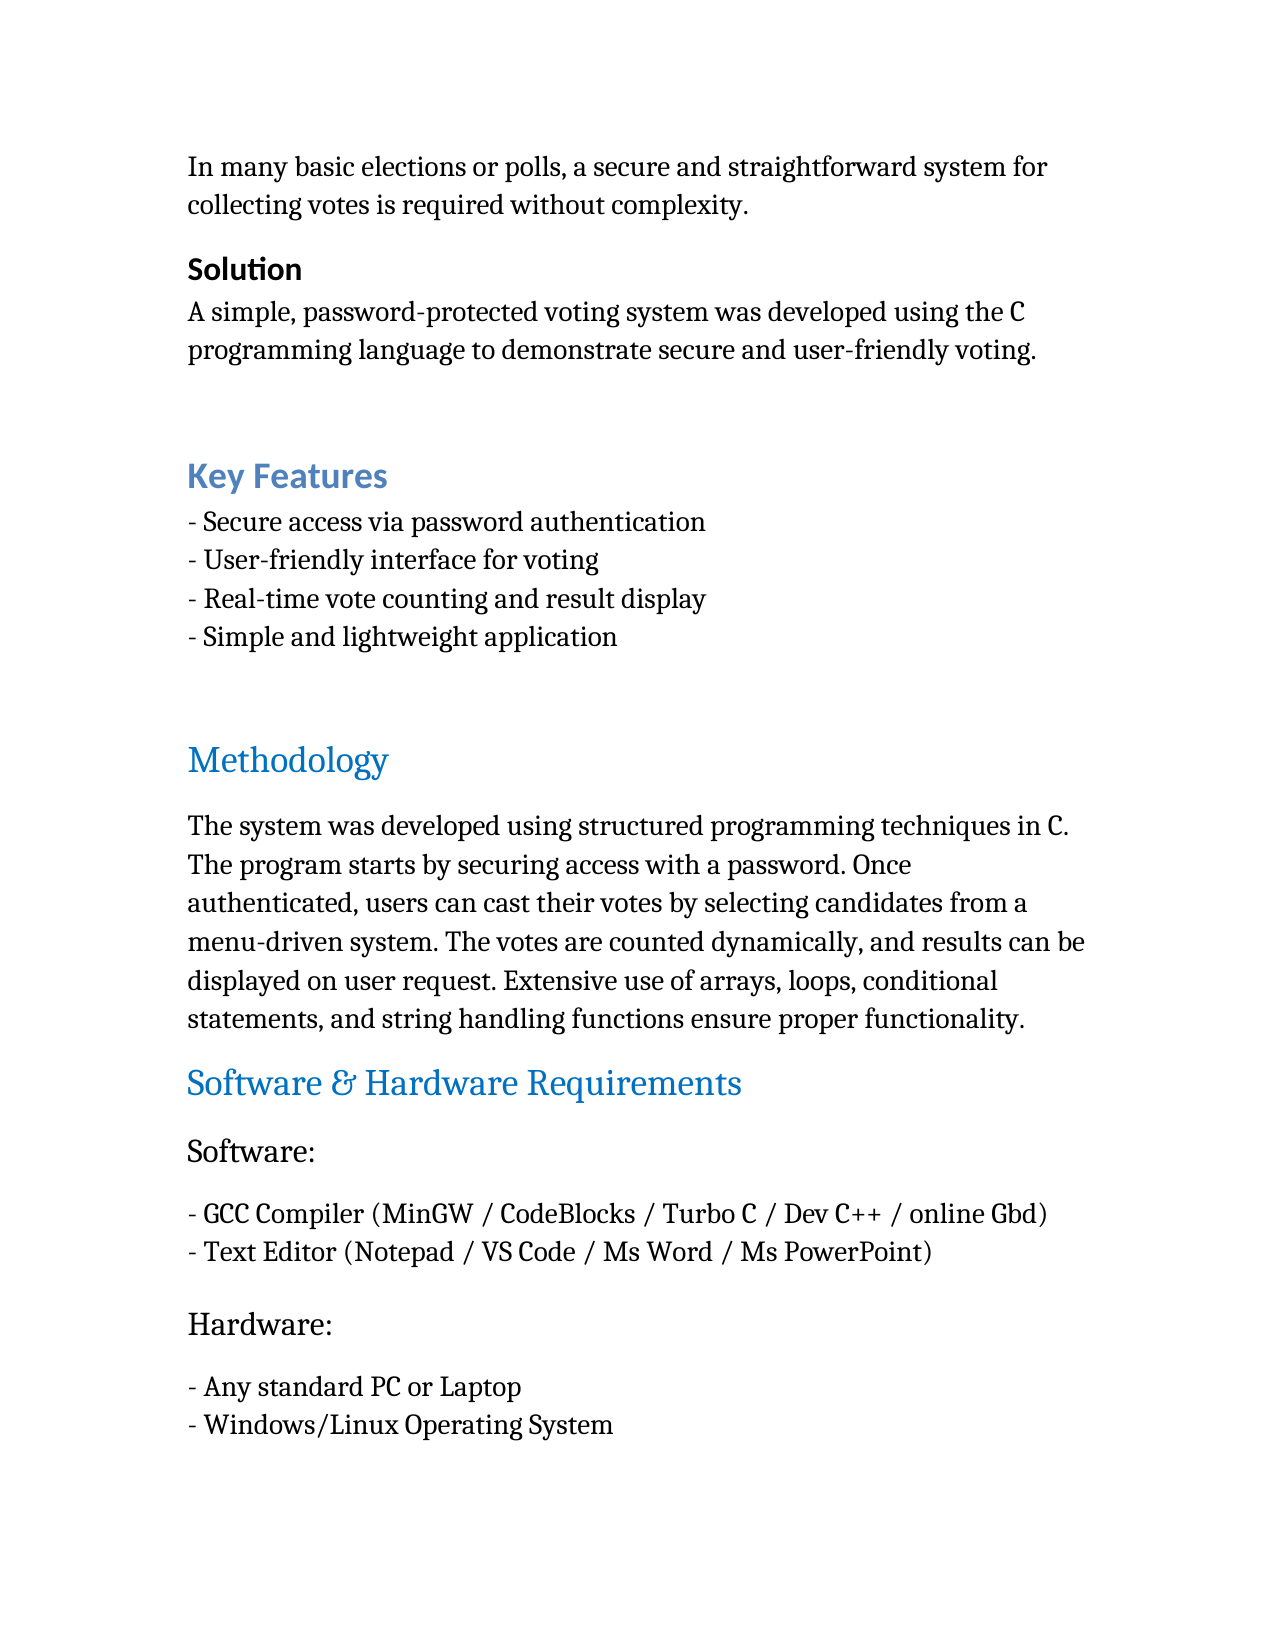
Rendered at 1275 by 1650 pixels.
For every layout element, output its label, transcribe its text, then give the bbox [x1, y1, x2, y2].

text Software & Hardware Requirements [187, 1062, 1087, 1105]
text - GCC Compiler (MinGW / CodeBlocks / Turbo C / Dev C++ / online Gbd) - Text Editor (Notepad / VS Code / Ms Word / Ms PowerPoint) Hardware: [187, 1197, 1087, 1343]
text The system was developed using structured programming techniques in C. The program starts by securing access with a password. Once authenticated, users can cast their votes by selecting candidates from a menu-driven system. The votes are counted dynamically, and results can be displayed on user request. Extensive use of arrays, loops, conditional statements, and string handling functions ensure proper functionality. [187, 809, 1087, 1036]
text - Any standard PC or Laptop - Windows/Linux Operating System [187, 1370, 1087, 1442]
subtitle Solution [187, 248, 1087, 289]
text A simple, password-protected voting system was developed using the C programming language to demonstrate secure and user-friendly voting. [187, 295, 1087, 367]
text In many basic elections or polls, a secure and straightforward system for collecting votes is required without complexity. [187, 150, 1087, 222]
text - Secure access via password authentication - User-friendly interface for voting - Real-time vote counting and result display - Simple and lightweight application [187, 505, 1087, 654]
text Software: [187, 1132, 1087, 1170]
subtitle Key Features [187, 452, 1087, 498]
text Methodology [187, 739, 1087, 782]
